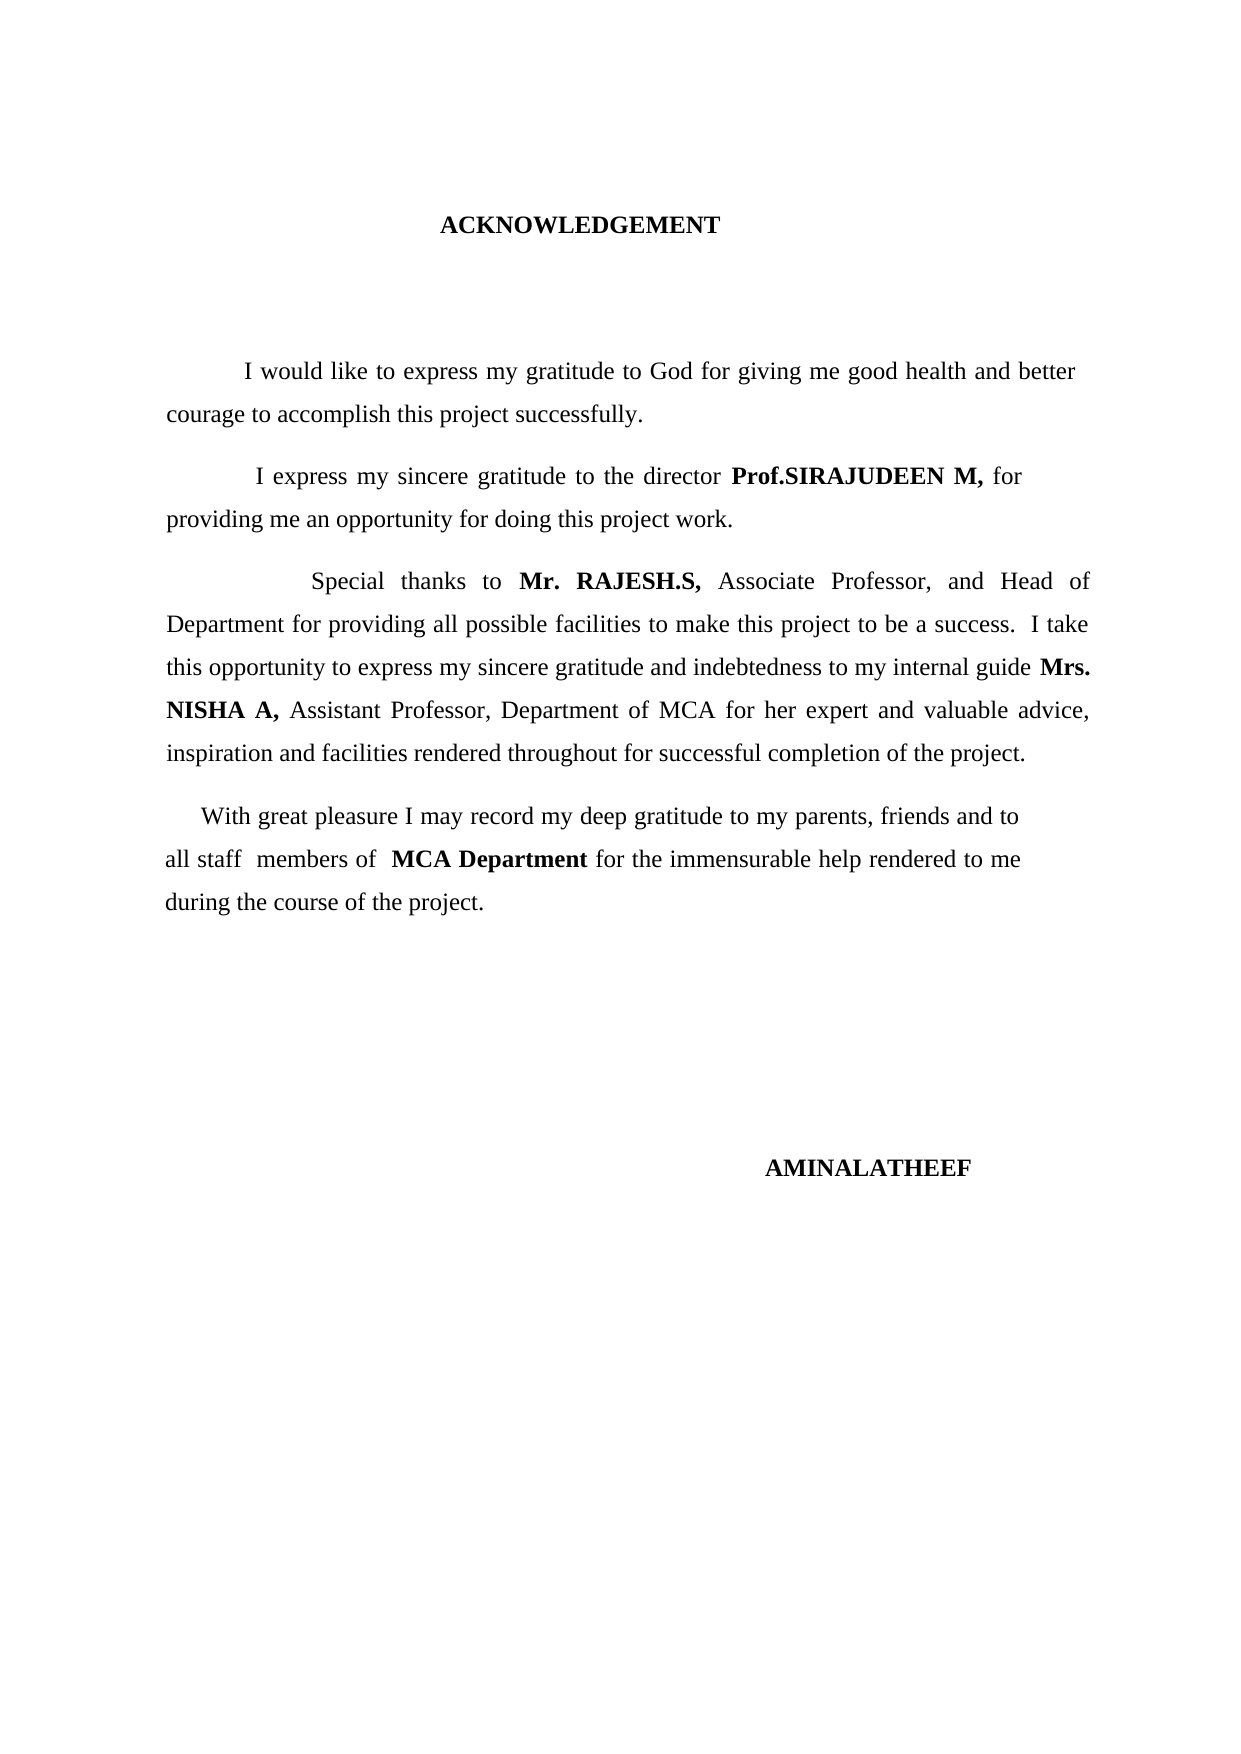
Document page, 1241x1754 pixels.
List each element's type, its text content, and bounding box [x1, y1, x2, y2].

text AMINALATHEEF [698, 1153, 1092, 1182]
text Special thanks to Mr. RAJESH.S, Associate Professor, and Head of Department for providing all possible facilities to make this project to be a success. I take this opportunity to express my sincere gratitude and indebtedness to my internal guide Mrs. NISHA A, Assistant Professor, Department of MCA for her expert and valuable advice, inspiration and facilities rendered throughout for successful completion of the project. [165, 566, 1090, 767]
text ACKNOWLEDGEMENT [374, 211, 1092, 239]
text I would like to express my gratitude to God for giving me good health and better courage to accomplish this project successfully. [165, 356, 1078, 428]
text I express my sincere gratitude to the director Prof.SIRAJUDEEN M, for providing me an opportunity for doing this project work. [165, 461, 1022, 533]
text With great pleasure I may record my deep gratitude to my parents, friends and to all staff members of MCA Department for the immensurable help rendered to me during the course of the project. [165, 801, 1022, 916]
